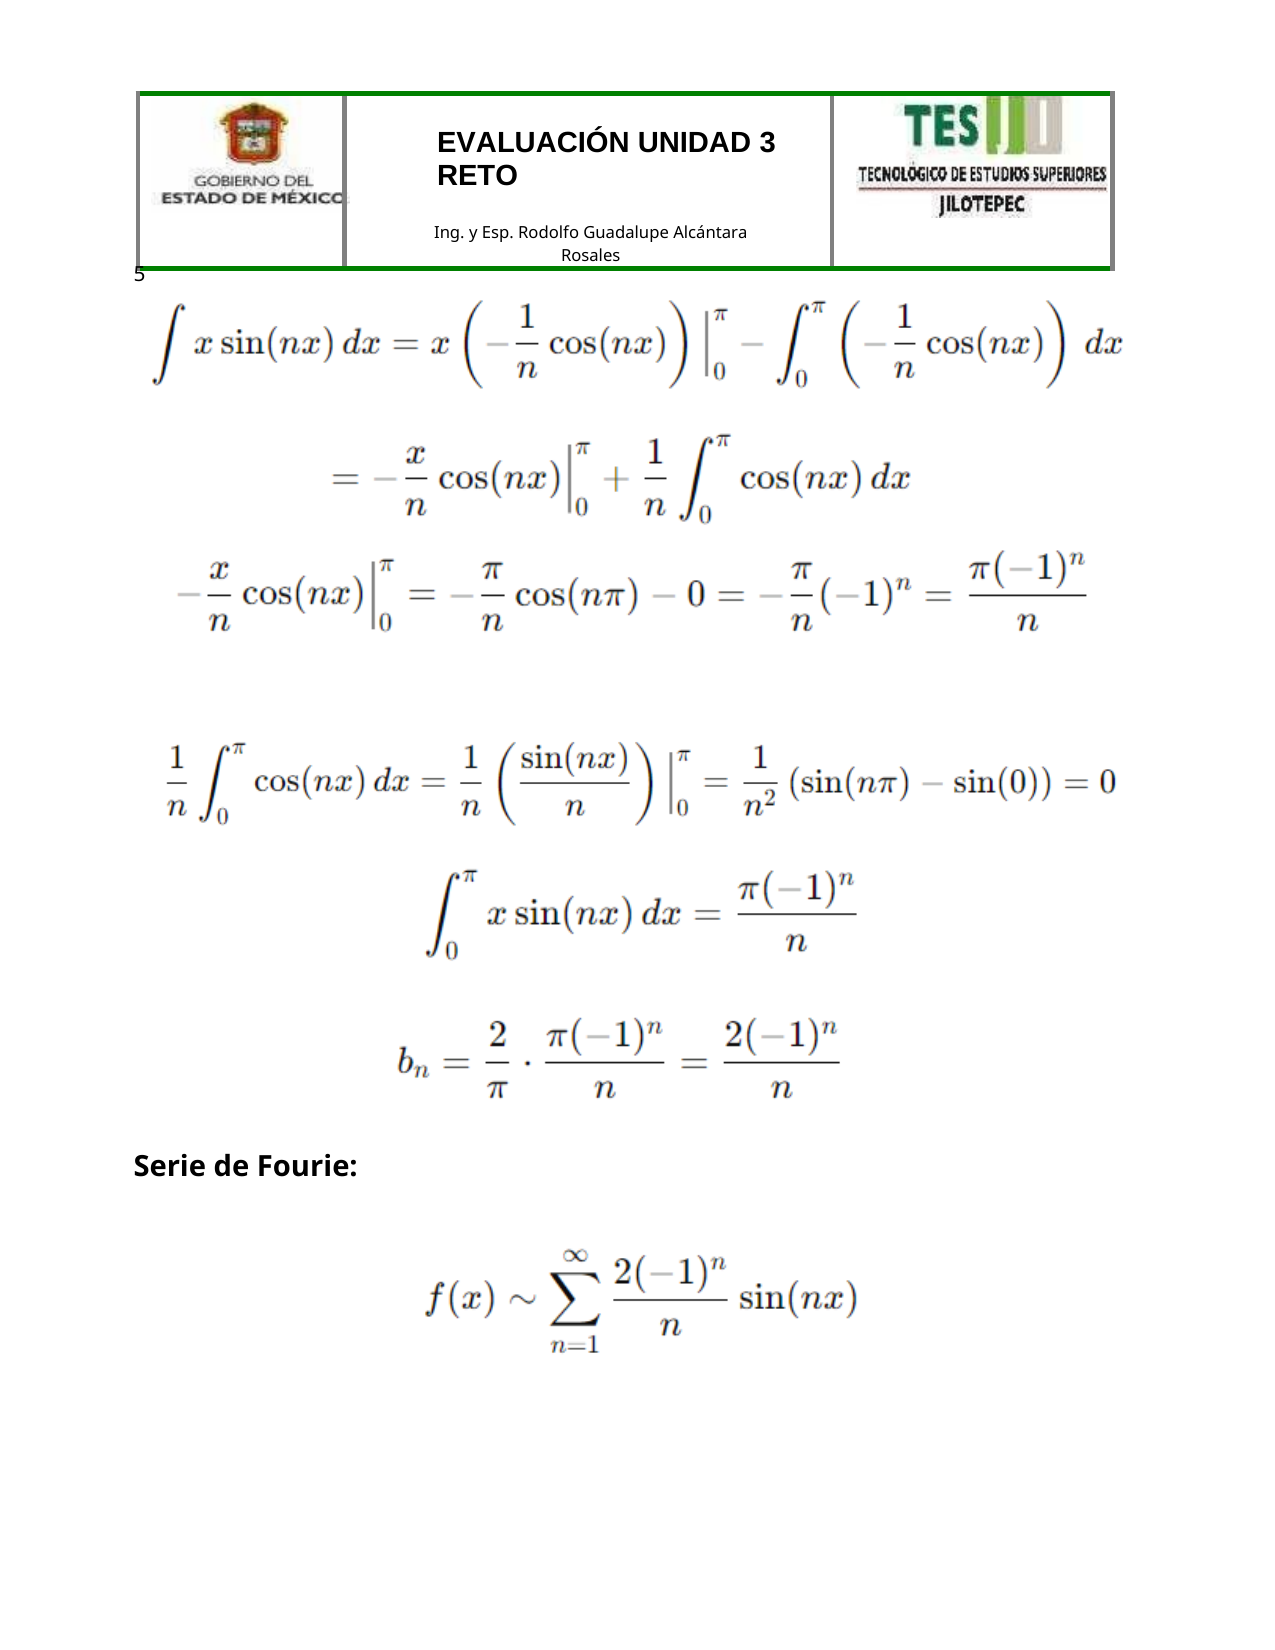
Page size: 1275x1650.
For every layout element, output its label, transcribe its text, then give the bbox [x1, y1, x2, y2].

picture [133, 284, 1138, 650]
text Serie de Fourie: [133, 1146, 1137, 1185]
picture [133, 729, 1138, 1106]
picture [151, 96, 342, 213]
picture [399, 1225, 872, 1364]
picture [856, 96, 1108, 218]
